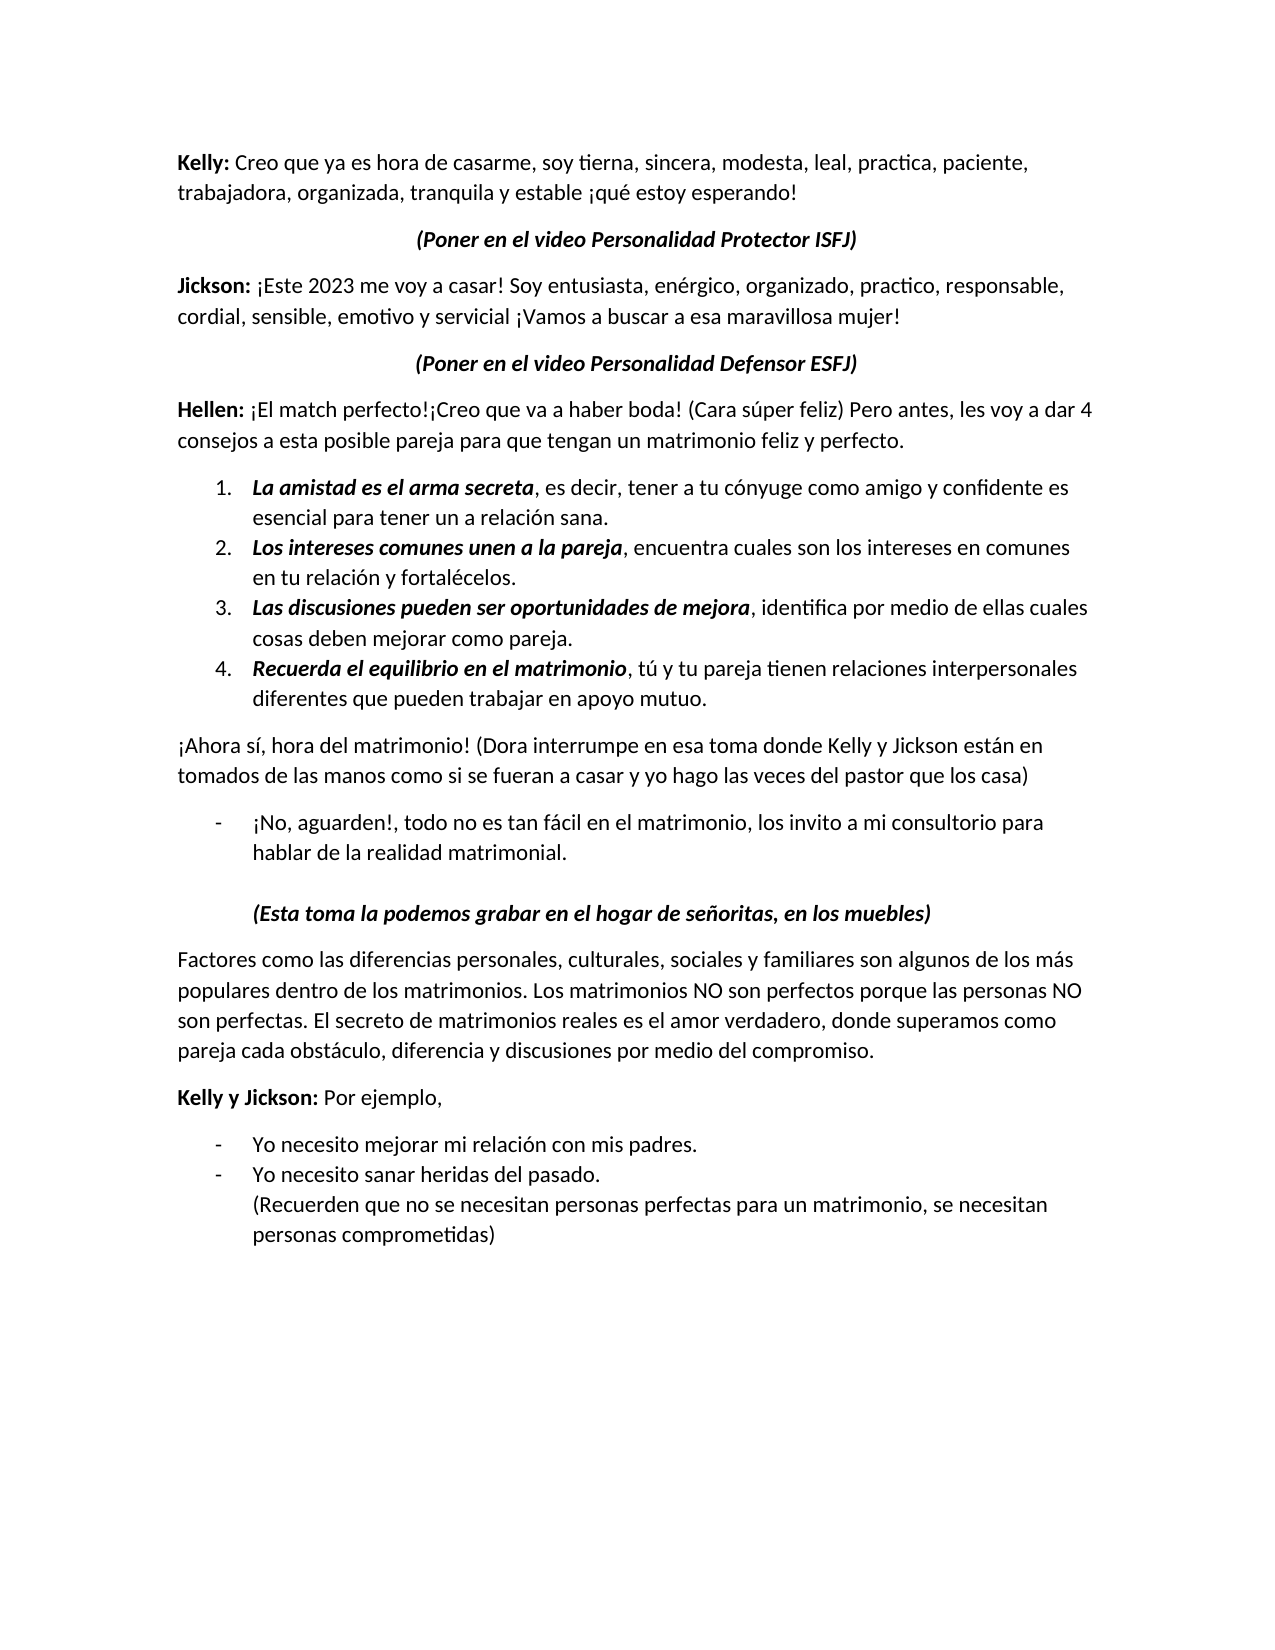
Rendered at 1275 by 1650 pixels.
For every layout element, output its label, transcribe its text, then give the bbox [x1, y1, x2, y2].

list (Esta toma la podemos grabar en el hogar de señoritas, en los muebles) [252, 899, 1098, 927]
text Hellen: ¡El match perfecto!¡Creo que va a haber boda! (Cara súper feliz) Pero antes, les voy a dar 4 consejos a esta posible pareja para que tengan un matrimonio feliz y perfecto. [177, 396, 1098, 454]
list ¡No, aguarden!, todo no es tan fácil en el matrimonio, los invito a mi consultorio para hablar de la realidad matrimonial. [215, 808, 1098, 866]
text ¡Ahora sí, hora del matrimonio! (Dora interrumpe en esa toma donde Kelly y Jickson están en tomados de las manos como si se fueran a casar y yo hago las veces del pastor que los casa) [177, 731, 1098, 789]
text Kelly: Creo que ya es hora de casarme, soy tierna, sincera, modesta, leal, practica, paciente, trabajadora, organizada, tranquila y estable ¡qué estoy esperando! [177, 148, 1098, 206]
text Factores como las diferencias personales, culturales, sociales y familiares son algunos de los más populares dentro de los matrimonios. Los matrimonios NO son perfectos porque las personas NO son perfectas. El secreto de matrimonios reales es el amor verdadero, donde superamos como pareja cada obstáculo, diferencia y discusiones por medio del compromiso. [177, 946, 1098, 1064]
text Jickson: ¡Este 2023 me voy a casar! Soy entusiasta, enérgico, organizado, practico, responsable, cordial, sensible, emotivo y servicial ¡Vamos a buscar a esa maravillosa mujer! [177, 272, 1098, 330]
text Kelly y Jickson: Por ejemplo, [177, 1083, 1098, 1111]
list Los intereses comunes unen a la pareja, encuentra cuales son los intereses en comunes en tu relación y fortalécelos. [215, 533, 1098, 591]
text (Poner en el video Personalidad Protector ISFJ) [177, 225, 1098, 253]
list (Recuerden que no se necesitan personas perfectas para un matrimonio, se necesitan personas comprometidas) [252, 1190, 1098, 1248]
list Yo necesito mejorar mi relación con mis padres. [215, 1130, 1098, 1158]
list Las discusiones pueden ser oportunidades de mejora, identifica por medio de ellas cuales cosas deben mejorar como pareja. [215, 593, 1098, 652]
list La amistad es el arma secreta, es decir, tener a tu cónyuge como amigo y confidente es esencial para tener un a relación sana. [215, 473, 1098, 531]
list Recuerda el equilibrio en el matrimonio, tú y tu pareja tienen relaciones interpersonales diferentes que pueden trabajar en apoyo mutuo. [215, 654, 1098, 712]
text (Poner en el video Personalidad Defensor ESFJ) [177, 349, 1098, 377]
list Yo necesito sanar heridas del pasado. [215, 1160, 1098, 1188]
